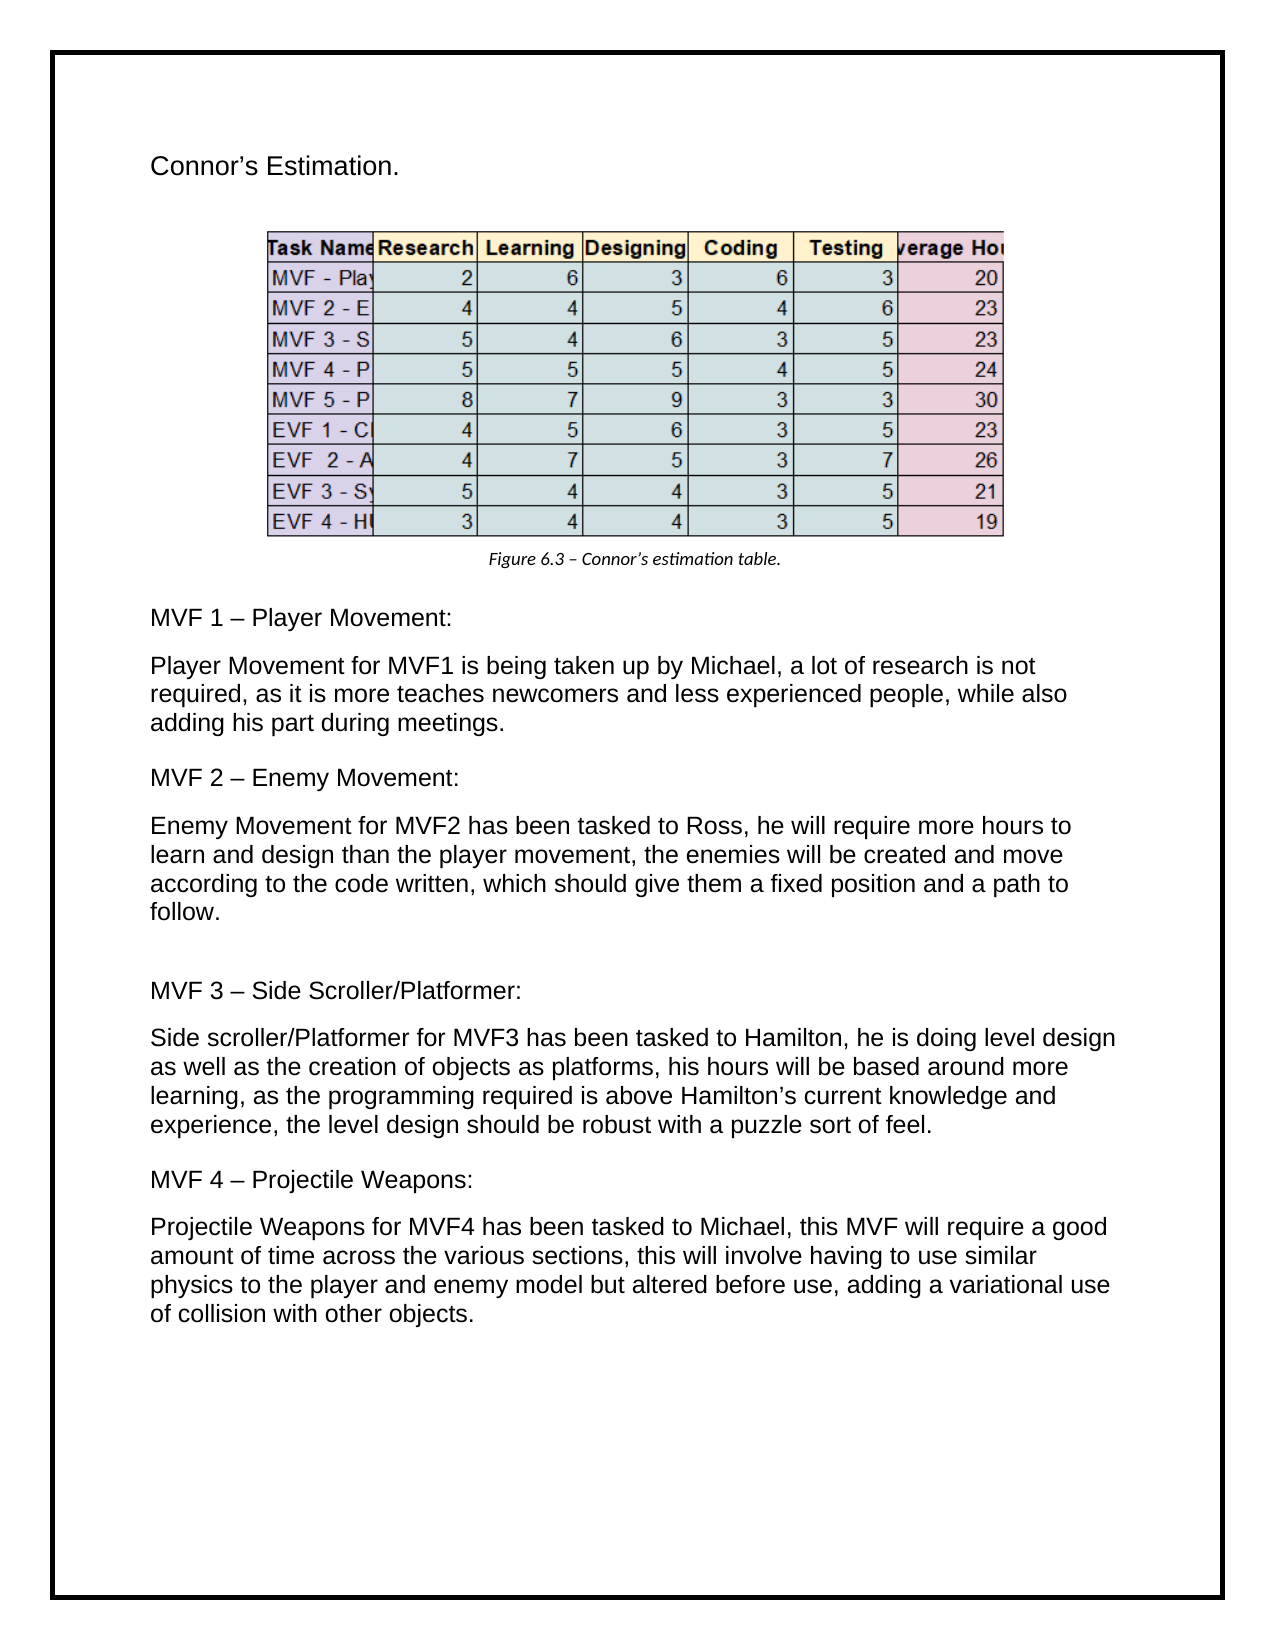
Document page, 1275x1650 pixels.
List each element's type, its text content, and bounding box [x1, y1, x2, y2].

text Side scroller/Platformer for MVF3 has been tasked to Hamilton, he is doing level design as well as the creation of objects as platforms, his hours will be based around more learning, as the programming required is above Hamilton’s current knowledge and experience, the level design should be robust with a puzzle sort of feel. [150, 1023, 1125, 1138]
text MVF 4 – Projectile Weapons: [150, 1165, 1125, 1193]
text MVF 2 – Enemy Movement: [150, 763, 1125, 792]
text MVF 1 – Player Movement: [150, 603, 1125, 632]
subtitle Connor’s Estimation. [150, 150, 1125, 181]
text Projectile Weapons for MVF4 has been tasked to Michael, this MVF will require a good amount of time across the various sections, this will involve having to use similar physics to the player and enemy model but altered before use, adding a variational use of collision with other objects. [150, 1212, 1125, 1327]
text MVF 3 – Side Scroller/Platformer: [150, 976, 1125, 1004]
text Player Movement for MVF1 is being taken up by Michael, a lot of research is not required, as it is more teaches newcomers and less experienced people, while also adding his part during meetings. [150, 651, 1125, 737]
text Enemy Movement for MVF2 has been tasked to Ross, he will require more hours to learn and design than the player movement, the enemies will be created and move according to the code written, which should give them a fixed position and a path to follow. [150, 811, 1125, 926]
picture [266, 230, 1009, 537]
